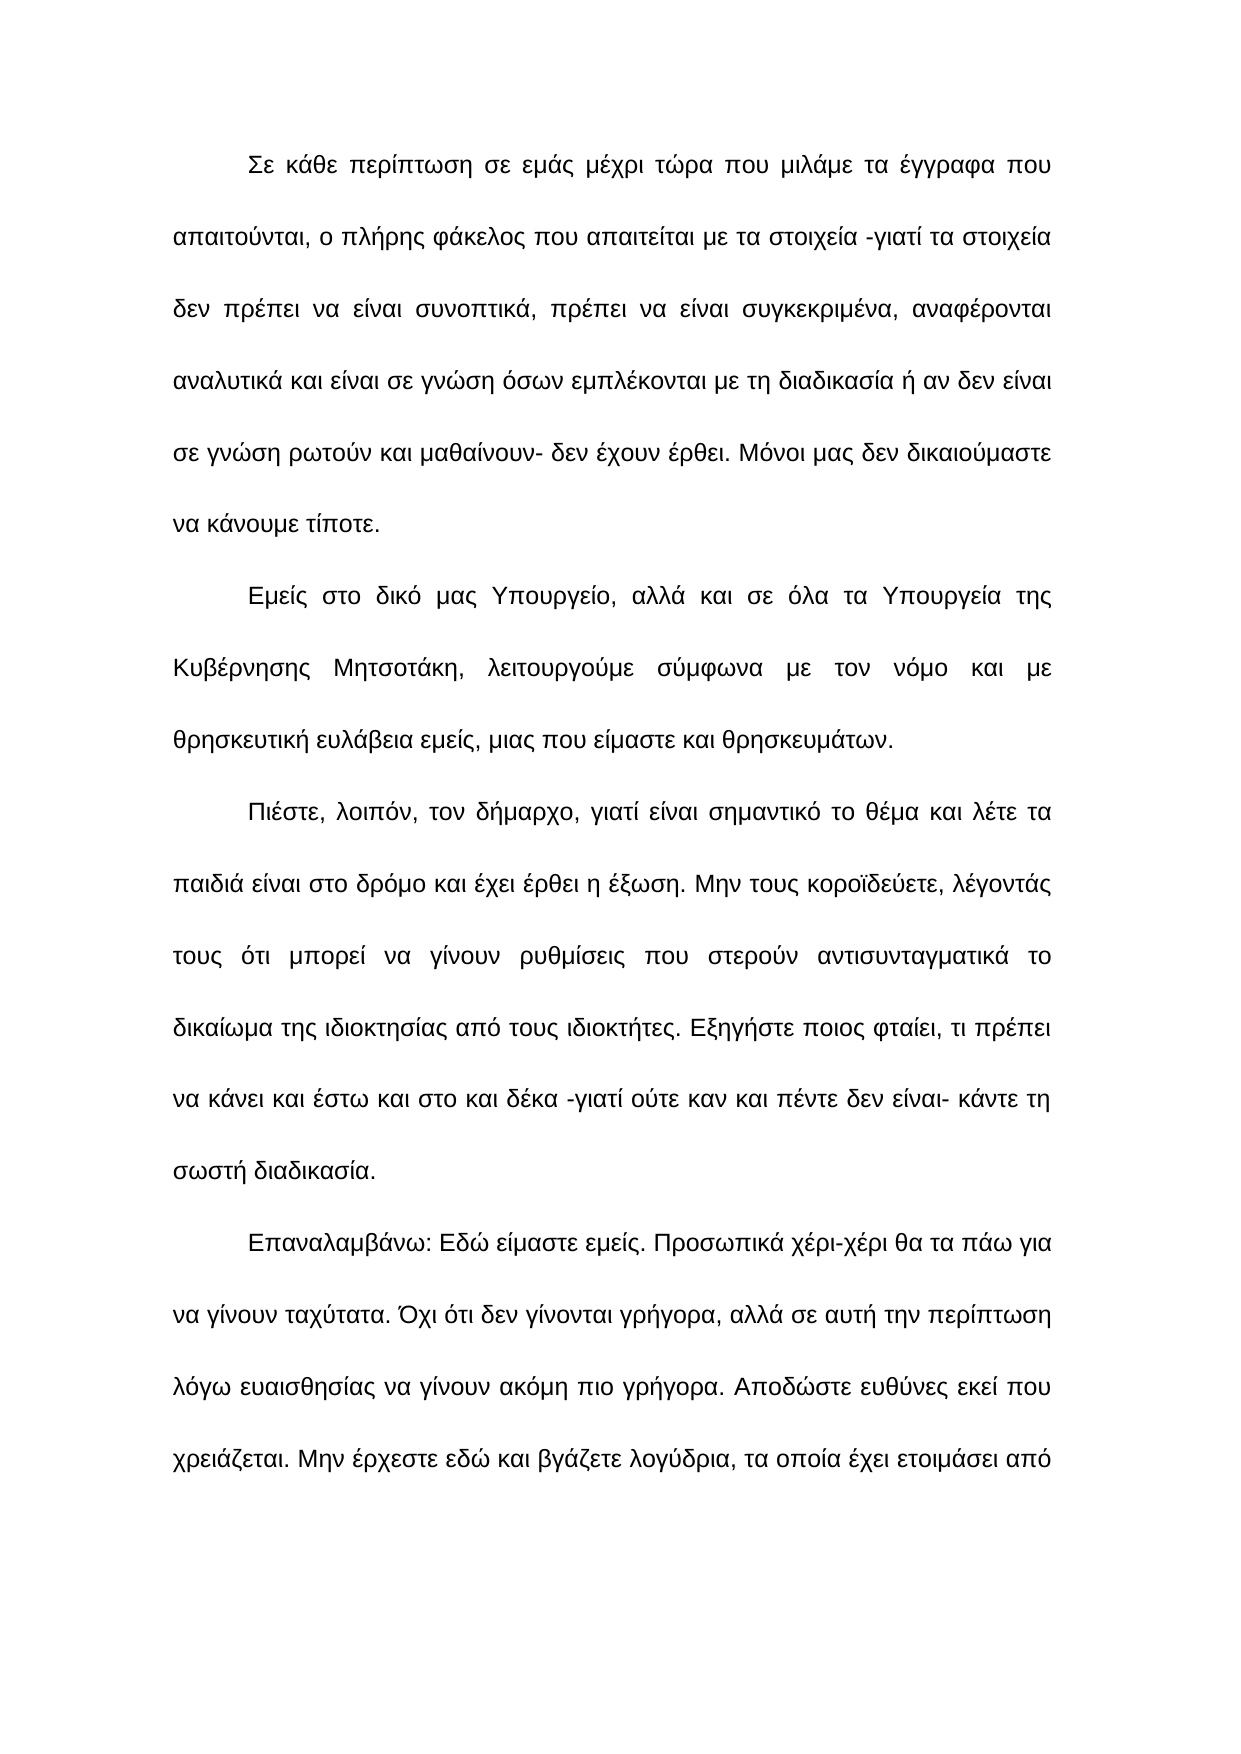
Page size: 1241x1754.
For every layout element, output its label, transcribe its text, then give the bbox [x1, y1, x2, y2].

text Εμείς στο δικό μας Υπουργείο, αλλά και σε όλα τα Υπουργεία της Κυβέρνησης Μητσοτάκη, λειτουργούμε σύμφωνα με τον νόμο και με θρησκευτική ευλάβεια εμείς, μιας που είμαστε και θρησκευμάτων. [173, 581, 1053, 754]
text Πιέστε, λοιπόν, τον δήμαρχο, γιατί είναι σημαντικό το θέμα και λέτε τα παιδιά είναι στο δρόμο και έχει έρθει η έξωση. Μην τους κοροϊδεύετε, λέγοντάς τους ότι μπορεί να γίνουν ρυθμίσεις που στερούν αντισυνταγματικά το δικαίωμα της ιδιοκτησίας από τους ιδιοκτήτες. Εξηγήστε ποιος φταίει, τι πρέπει να κάνει και έστω και στο και δέκα -γιατί ούτε καν και πέντε δεν είναι- κάντε τη σωστή διαδικασία. [173, 797, 1053, 1185]
text Σε κάθε περίπτωση σε εμάς μέχρι τώρα που μιλάμε τα έγγραφα που απαιτούνται, ο πλήρης φάκελος που απαιτείται με τα στοιχεία -γιατί τα στοιχεία δεν πρέπει να είναι συνοπτικά, πρέπει να είναι συγκεκριμένα, αναφέρονται αναλυτικά και είναι σε γνώση όσων εμπλέκονται με τη διαδικασία ή αν δεν είναι σε γνώση ρωτούν και μαθαίνουν- δεν έχουν έρθει. Μόνοι μας δεν δικαιούμαστε να κάνουμε τίποτε. [173, 150, 1053, 538]
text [173, 1228, 1053, 1472]
